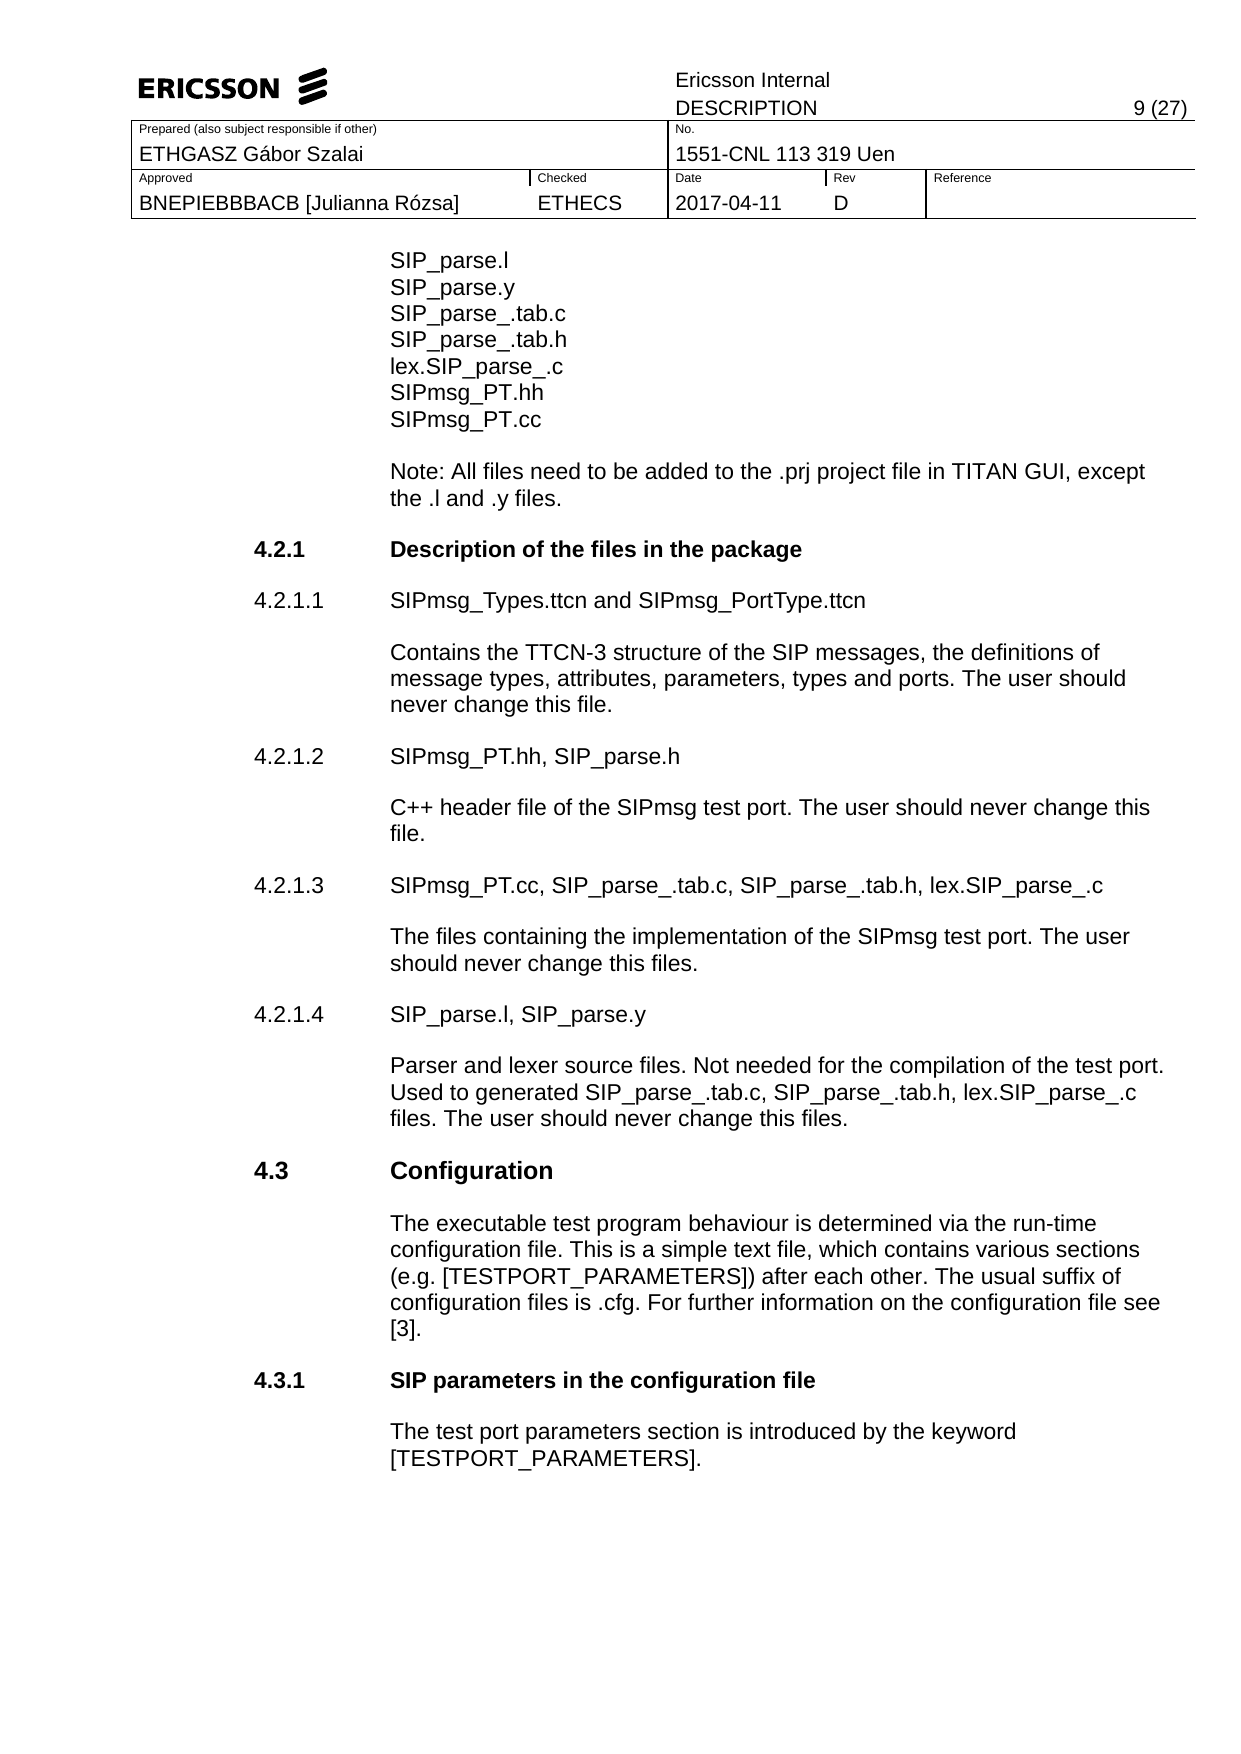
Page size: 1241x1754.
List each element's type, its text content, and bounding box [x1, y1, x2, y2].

text Note: All files need to be added to the .prj project file in TITAN GUI, except the .l and .y files. [390, 458, 1181, 511]
text Parser and lexer source files. Not needed for the compilation of the test port. Used to generated SIP_parse_.tab.c, SIP_parse_.tab.h, lex.SIP_parse_.c files. The user should never change this files. [390, 1052, 1181, 1131]
text SIPmsg_PT.hh [390, 379, 1181, 406]
text C++ header file of the SIPmsg test port. The user should never change this file. [390, 794, 1181, 847]
subtitle SIPmsg_PT.hh, SIP_parse.h [254, 743, 1181, 769]
text SIP_parse.l [390, 247, 1181, 274]
text The executable test program behaviour is determined via the run-time configuration file. This is a simple text file, which contains various sections (e.g. [TESTPORT_PARAMETERS]) after each other. The usual suffix of configuration files is .cfg. For further information on the configuration file see [3]. [390, 1210, 1181, 1342]
subtitle Description of the files in the package [254, 536, 1181, 562]
subtitle SIPmsg_Types.ttcn and SIPmsg_PortType.ttcn [254, 587, 1181, 614]
text SIPmsg_PT.cc [390, 406, 1181, 432]
text lex.SIP_parse_.c [390, 353, 1181, 379]
text The test port parameters section is introduced by the keyword [TESTPORT_PARAMETERS]. [390, 1418, 1181, 1471]
text Contains the TTCN-3 structure of the SIP messages, the definitions of message types, attributes, parameters, types and ports. The user should never change this file. [390, 639, 1181, 718]
text SIP_parse_.tab.h [390, 326, 1181, 353]
subtitle SIP parameters in the configuration file [254, 1367, 1181, 1393]
subtitle SIP_parse.l, SIP_parse.y [254, 1001, 1181, 1027]
subtitle Configuration [254, 1156, 1181, 1185]
text SIP_parse.y [390, 274, 1181, 300]
subtitle SIPmsg_PT.cc, SIP_parse_.tab.c, SIP_parse_.tab.h, lex.SIP_parse_.c [254, 872, 1181, 898]
text The files containing the implementation of the SIPmsg test port. The user should never change this files. [390, 923, 1181, 976]
text SIP_parse_.tab.c [390, 300, 1181, 326]
